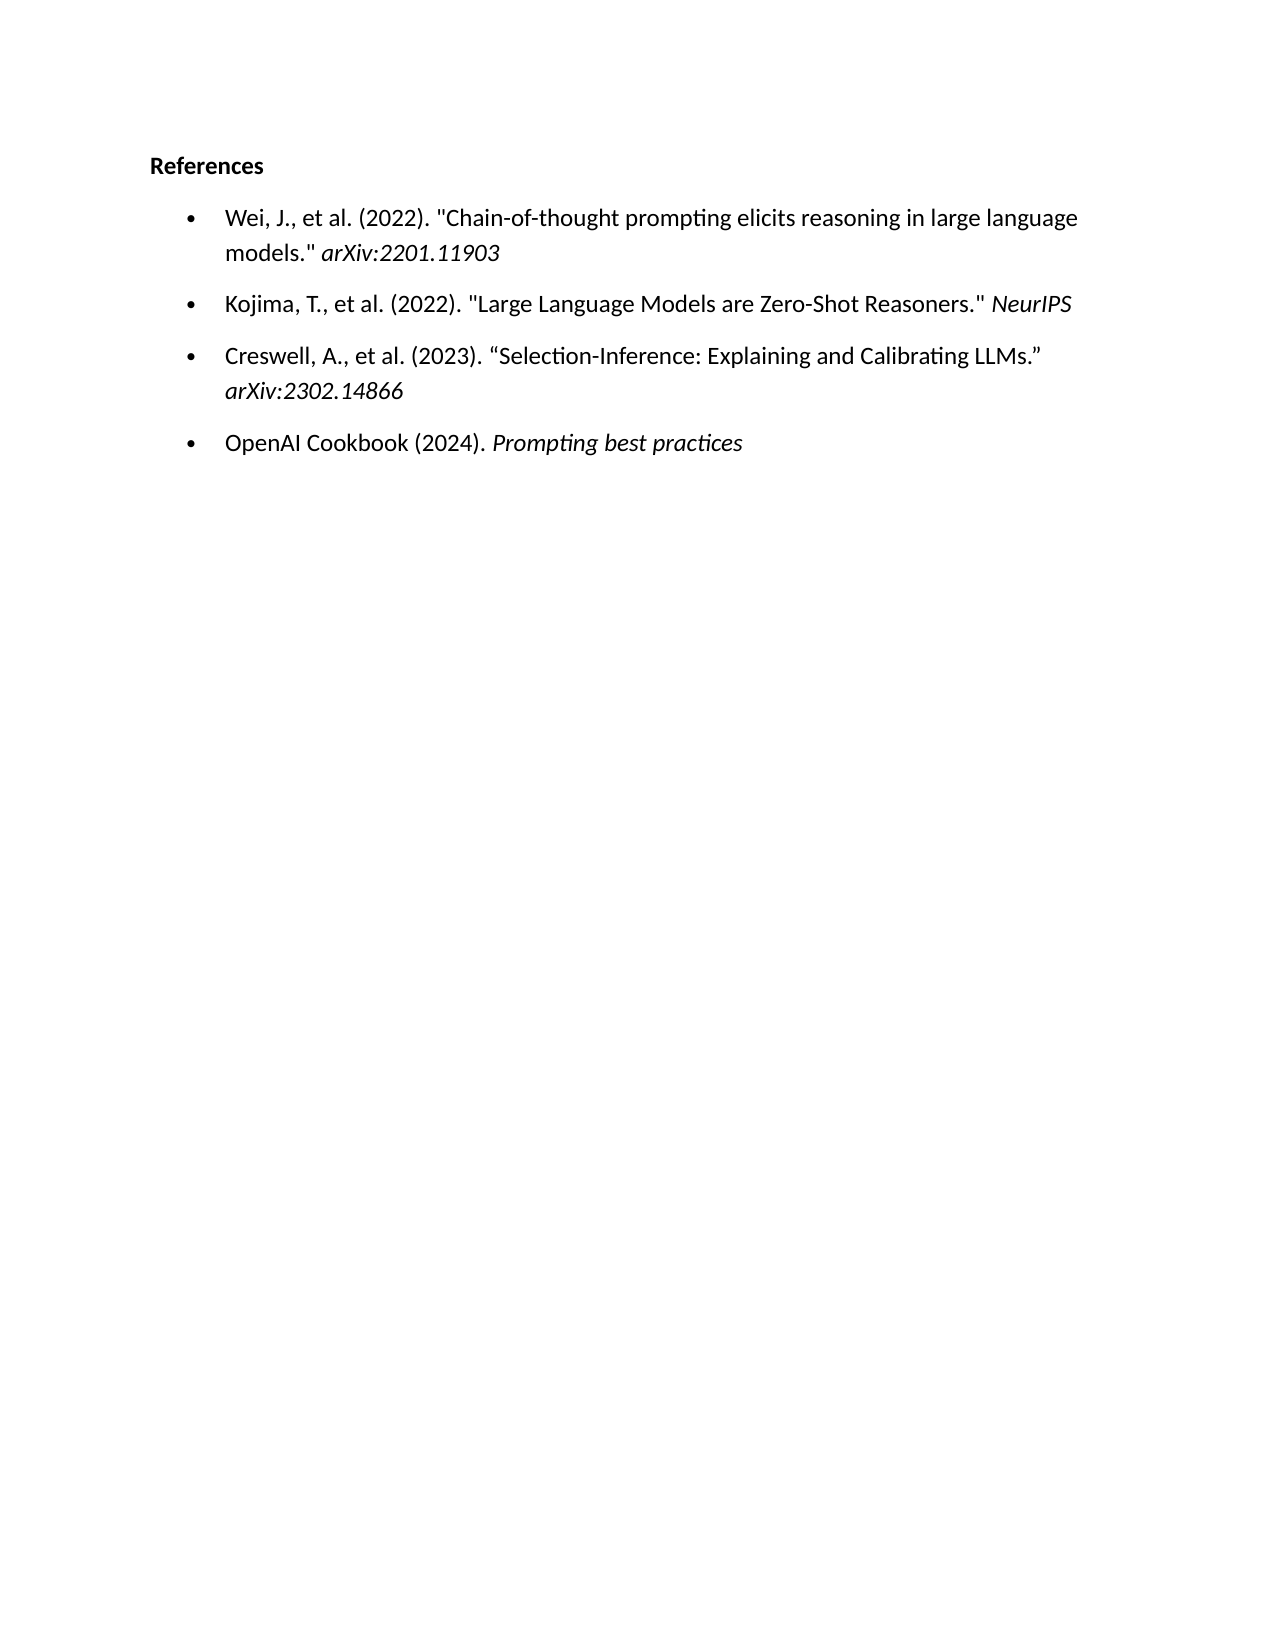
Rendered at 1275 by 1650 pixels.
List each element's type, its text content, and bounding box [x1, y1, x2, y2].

list Creswell, A., et al. (2023). “Selection-Inference: Explaining and Calibrating LLMs.” arXiv:2302.14866 [187, 340, 1125, 406]
text References [150, 150, 1125, 181]
list OpenAI Cookbook (2024). Prompting best practices [187, 427, 1125, 457]
list Wei, J., et al. (2022). "Chain-of-thought prompting elicits reasoning in large language models." arXiv:2201.11903 [187, 202, 1125, 267]
list Kojima, T., et al. (2022). "Large Language Models are Zero-Shot Reasoners." NeurIPS [187, 288, 1125, 319]
